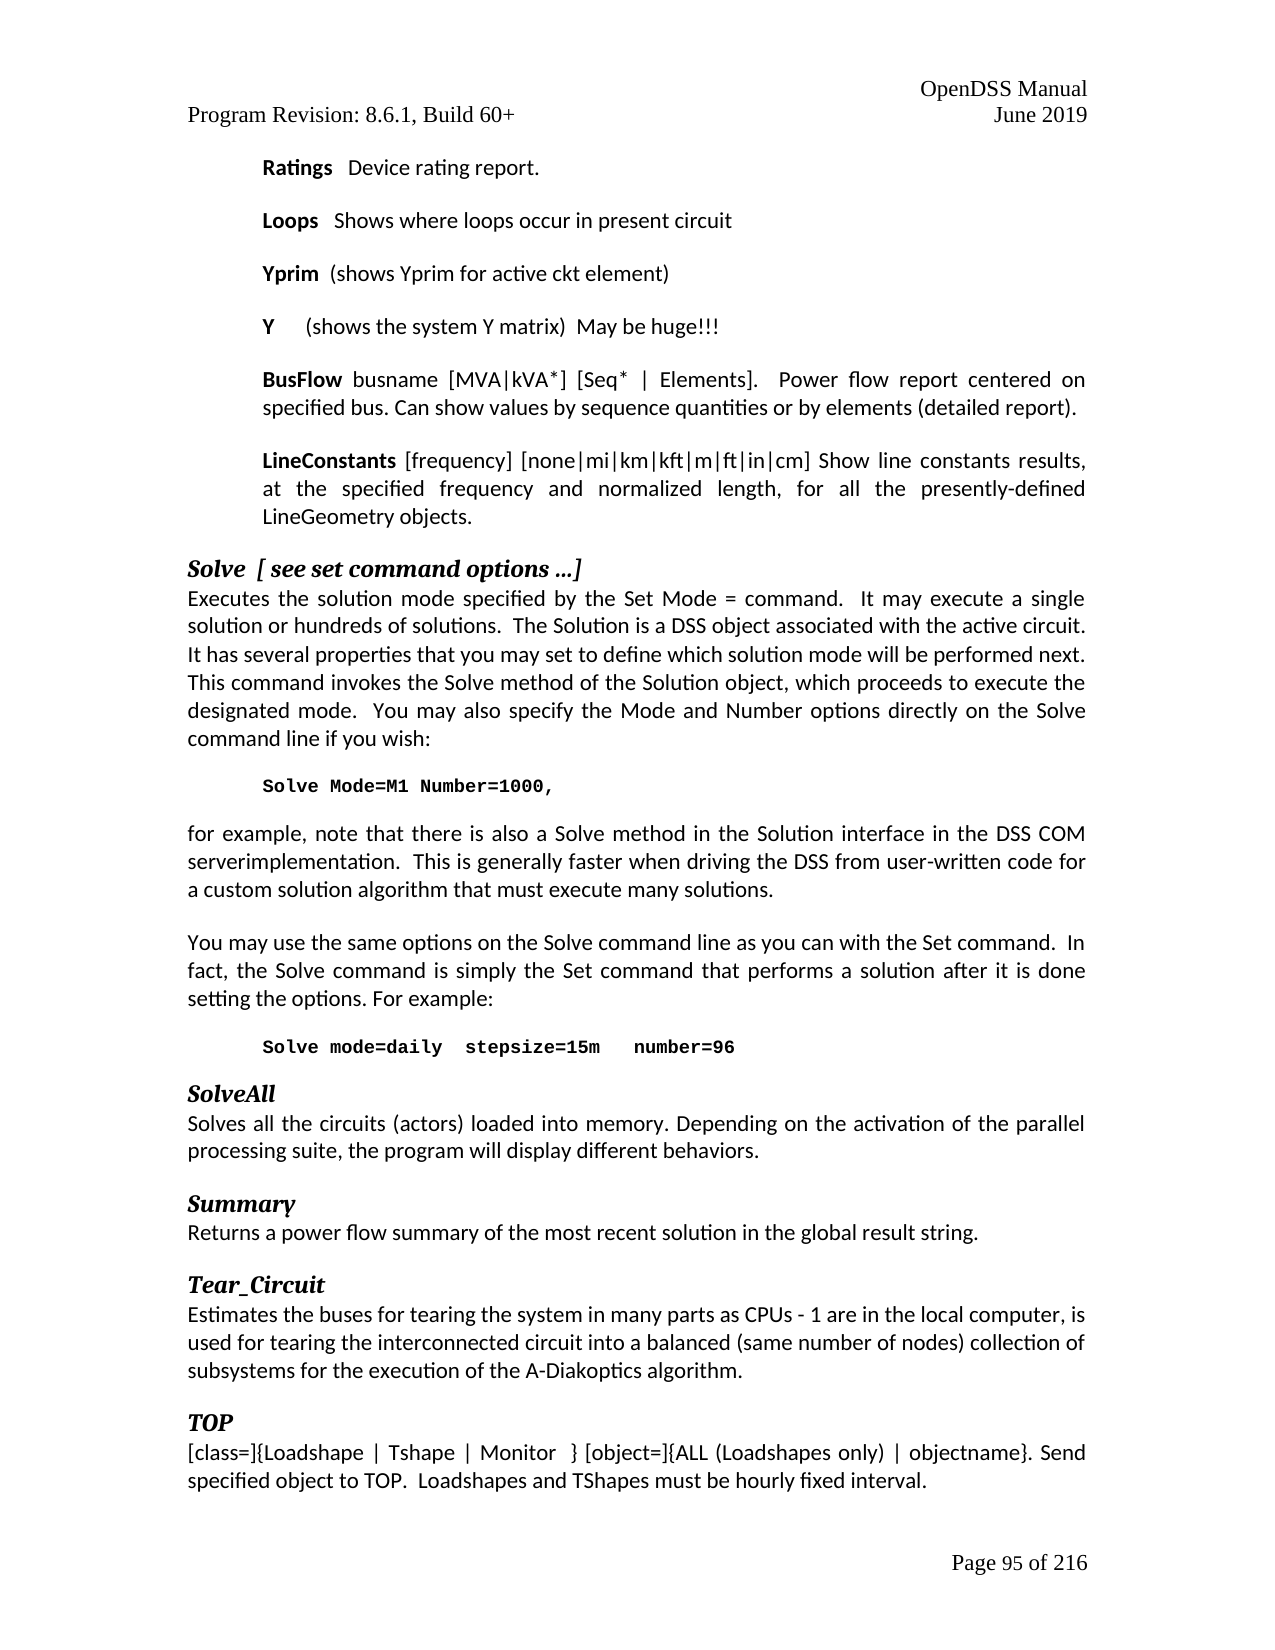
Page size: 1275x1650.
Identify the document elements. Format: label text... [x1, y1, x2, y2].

text Solves all the circuits (actors) loaded into memory. Depending on the activation of the parallel processing suite, the program will display different behaviors. [187, 1109, 1087, 1165]
text [class=]{Loadshape | Tshape | Monitor } [object=]{ALL (Loadshapes only) | objectname}. Send specified object to TOP. Loadshapes and TShapes must be hourly fixed interval. [187, 1438, 1087, 1494]
text Y (shows the system Y matrix) May be huge!!! [262, 312, 1087, 340]
subtitle Solve [ see set command options …] [187, 555, 1087, 584]
text Loops Shows where loops occur in present circuit [262, 206, 1087, 234]
subtitle Tear_Circuit [187, 1271, 1087, 1300]
text Solve mode=daily stepsize=15m number=96 [262, 1037, 1087, 1059]
text Solve Mode=M1 Number=1000, [262, 777, 1087, 798]
text Returns a power flow summary of the most recent solution in the global result string. [187, 1218, 1087, 1246]
text LineConstants [frequency] [none|mi|km|kft|m|ft|in|cm] Show line constants results, at the specified frequency and normalized length, for all the presently-defined LineGeometry objects. [262, 446, 1087, 530]
subtitle SolveAll [187, 1080, 1087, 1109]
subtitle Summary [187, 1190, 1087, 1218]
text for example, note that there is also a Solve method in the Solution interface in the DSS COM serverimplementation. This is generally faster when driving the DSS from user-written code for a custom solution algorithm that must execute many solutions. [187, 819, 1087, 903]
text Estimates the buses for tearing the system in many parts as CPUs - 1 are in the local computer, is used for tearing the interconnected circuit into a balanced (same number of nodes) collection of subsystems for the execution of the A-Diakoptics algorithm. [187, 1300, 1087, 1384]
text BusFlow busname [MVA|kVA*] [Seq* | Elements]. Power flow report centered on specified bus. Can show values by sequence quantities or by elements (detailed report). [262, 365, 1087, 421]
text You may use the same options on the Solve command line as you can with the Set command. In fact, the Solve command is simply the Set command that performs a solution after it is done setting the options. For example: [187, 928, 1087, 1012]
text Executes the solution mode specified by the Set Mode = command. It may execute a single solution or hundreds of solutions. The Solution is a DSS object associated with the active circuit. It has several properties that you may set to define which solution mode will be performed next. This command invokes the Solve method of the Solution object, which proceeds to execute the designated mode. You may also specify the Mode and Number options directly on the Solve command line if you wish: [187, 584, 1087, 752]
text Ratings Device rating report. [262, 153, 1087, 181]
subtitle TOP [187, 1409, 1087, 1438]
text Yprim (shows Yprim for active ckt element) [262, 259, 1087, 287]
